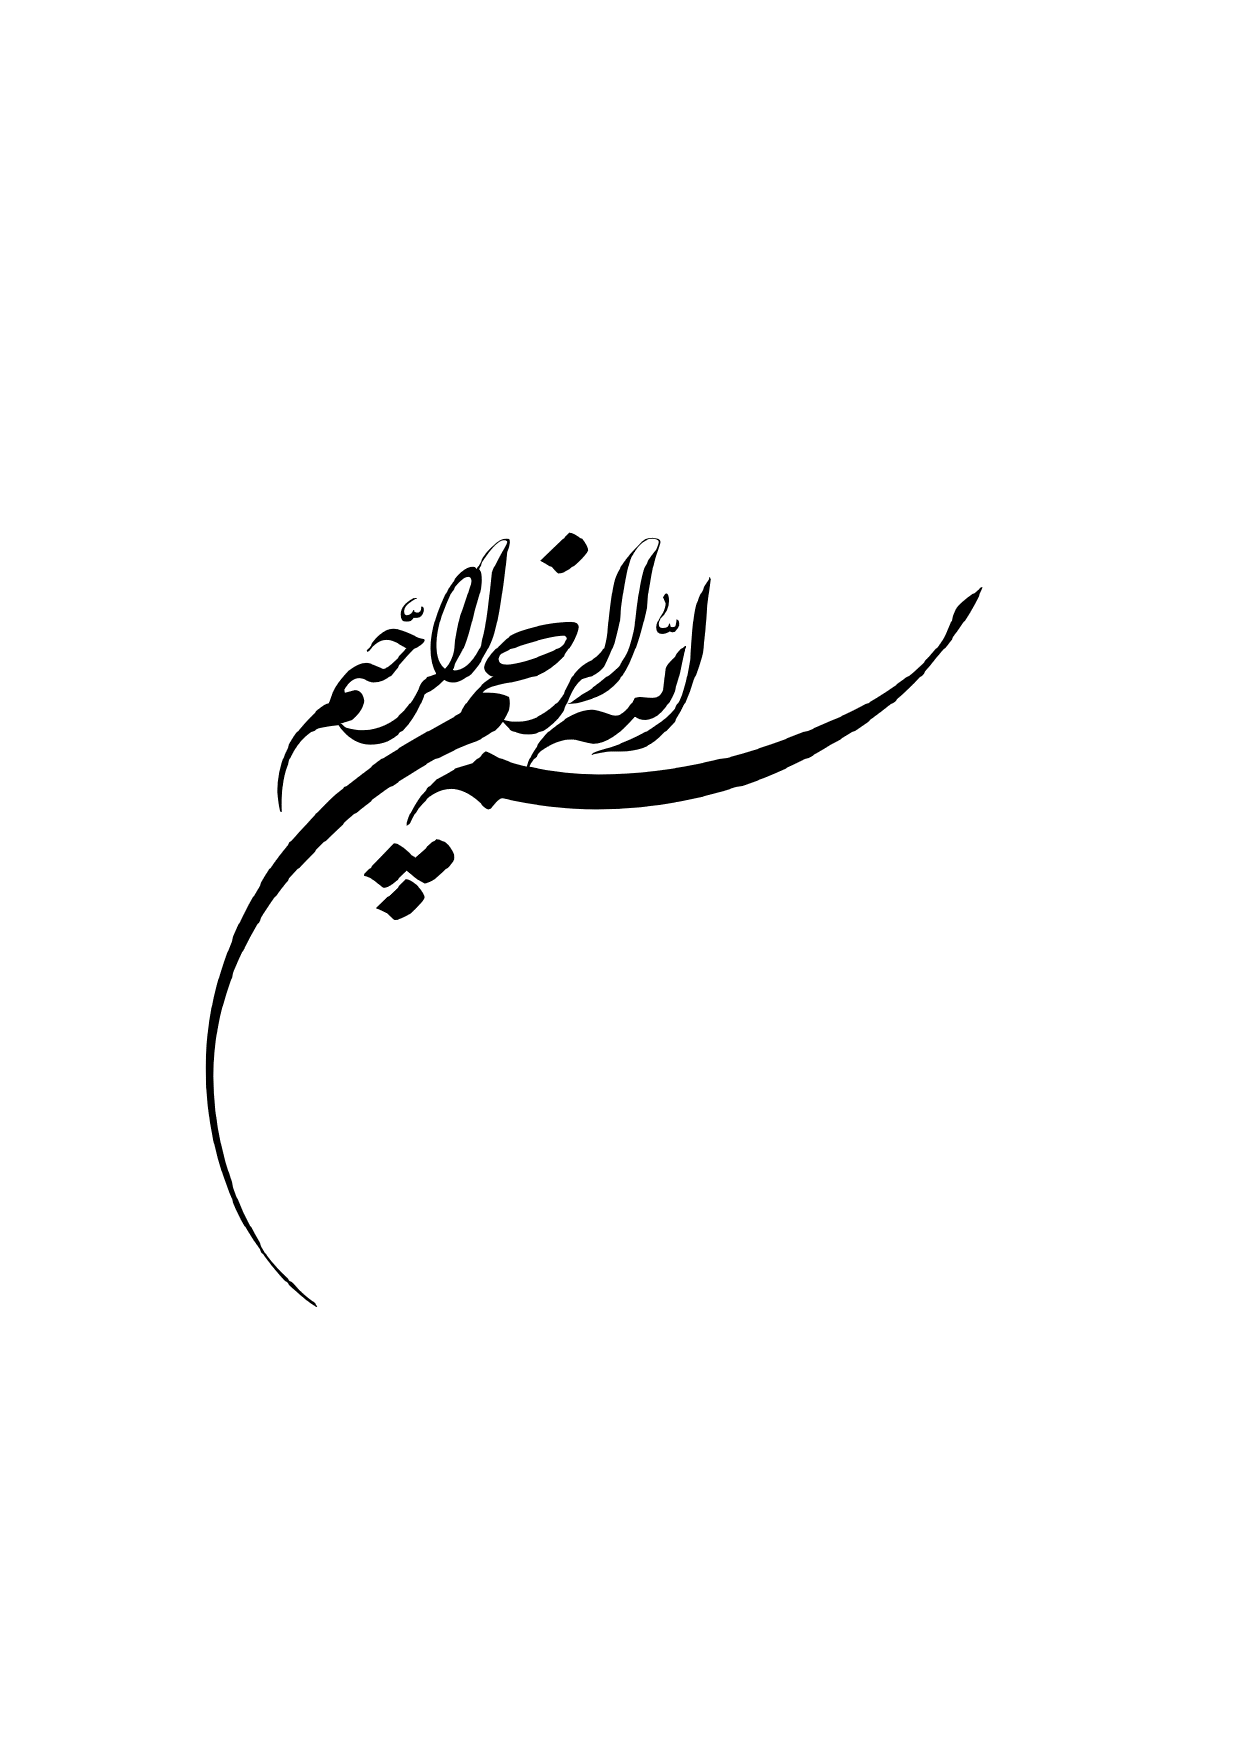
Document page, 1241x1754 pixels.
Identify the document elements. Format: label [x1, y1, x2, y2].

picture [122, 401, 1063, 1419]
